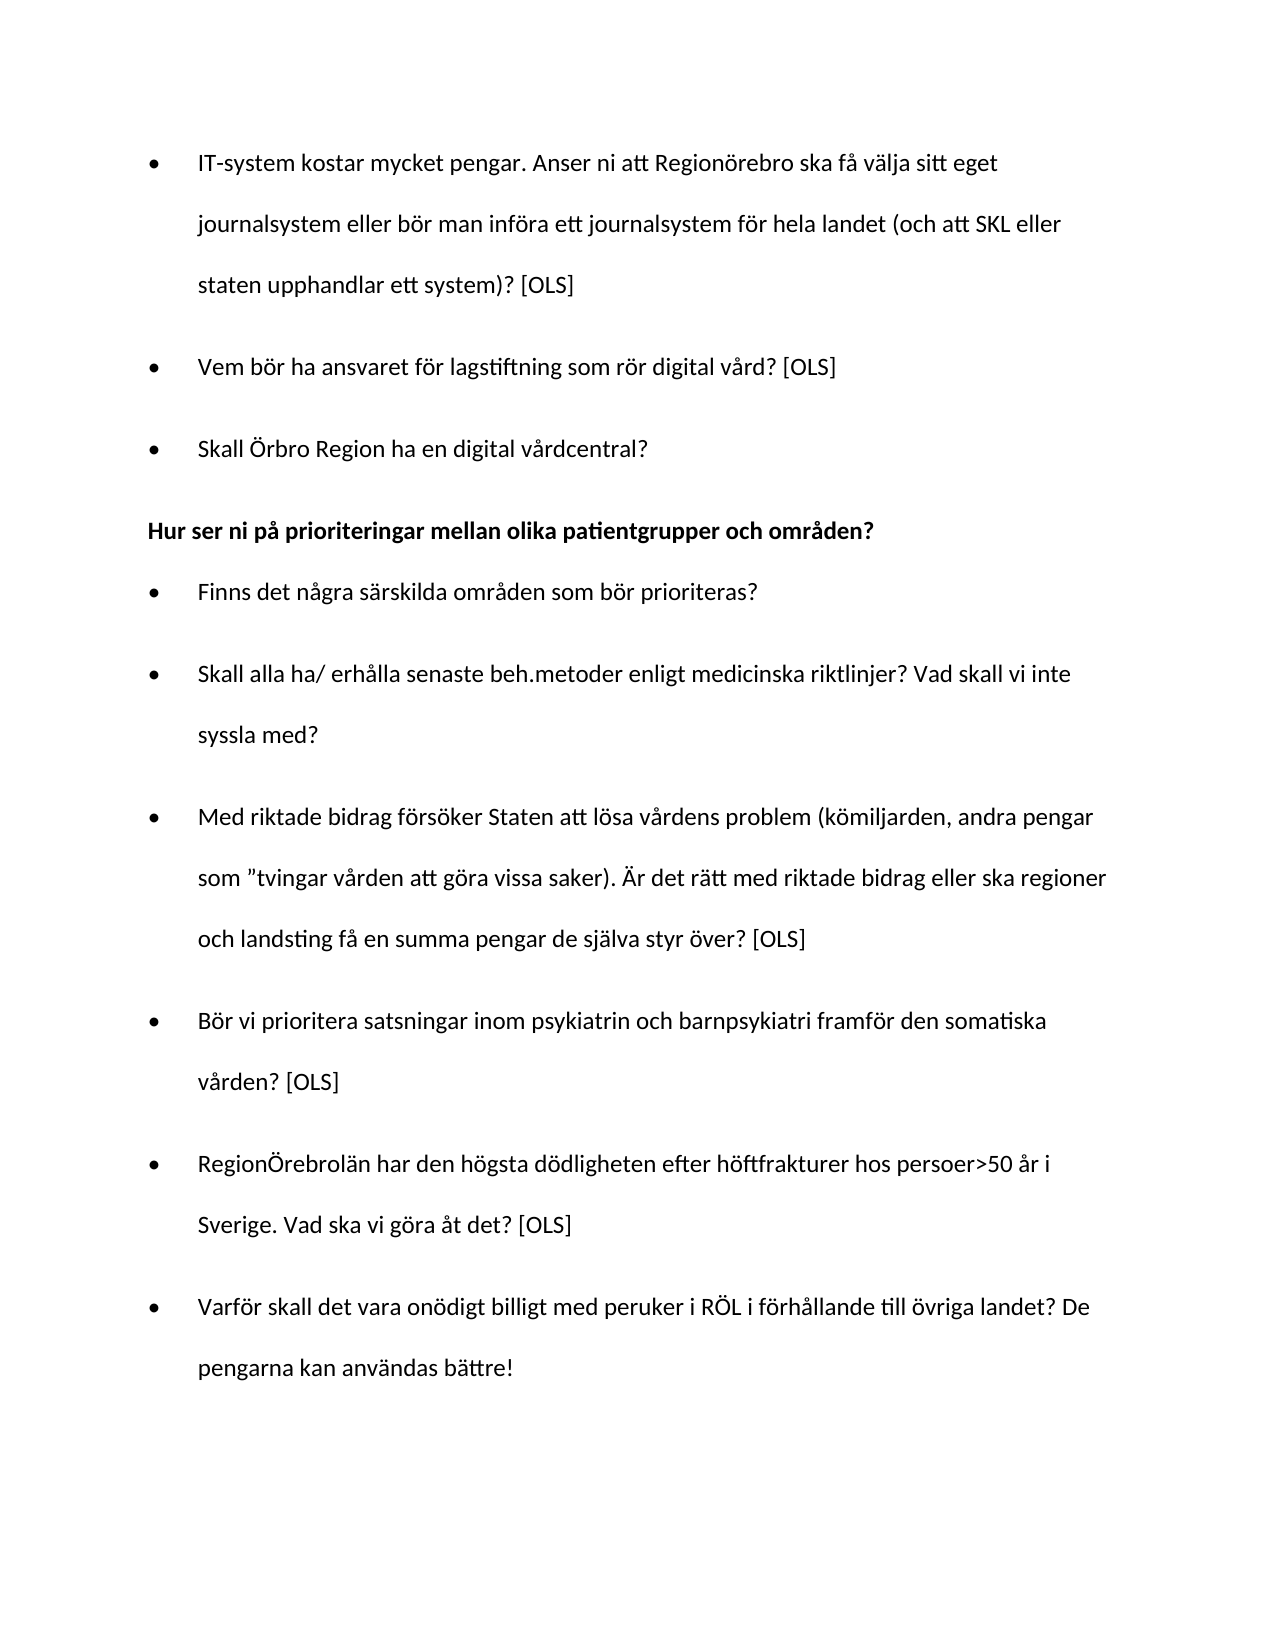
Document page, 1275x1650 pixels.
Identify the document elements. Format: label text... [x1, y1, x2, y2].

list Vem bör ha ansvaret för lagstiftning som rör digital vård? [OLS] [148, 352, 1127, 382]
list Skall Örbro Region ha en digital vårdcentral? [148, 433, 1127, 464]
list Med riktade bidrag försöker Staten att lösa vårdens problem (kömiljarden, andra pengar som ”tvingar vården att göra vissa saker). Är det rätt med riktade bidrag eller ska regioner och landsting få en summa pengar de själva styr över? [OLS] [148, 801, 1127, 954]
list RegionÖrebrolän har den högsta dödligheten efter höftfrakturer hos persoer>50 år i Sverige. Vad ska vi göra åt det? [OLS] [148, 1148, 1127, 1239]
subtitle Hur ser ni på prioriteringar mellan olika patientgrupper och områden? [148, 515, 1127, 546]
list IT-system kostar mycket pengar. Anser ni att Regionörebro ska få välja sitt eget journalsystem eller bör man införa ett journalsystem för hela landet (och att SKL eller staten upphandlar ett system)? [OLS] [148, 148, 1127, 300]
list Finns det några särskilda områden som bör prioriteras? [148, 576, 1127, 607]
list Bör vi prioritera satsningar inom psykiatrin och barnpsykiatri framför den somatiska vården? [OLS] [148, 1005, 1127, 1097]
list Varför skall det vara onödigt billigt med peruker i RÖL i förhållande till övriga landet? De pengarna kan användas bättre! [148, 1291, 1127, 1382]
list Skall alla ha/ erhålla senaste beh.metoder enligt medicinska riktlinjer? Vad skall vi inte syssla med? [148, 658, 1127, 750]
